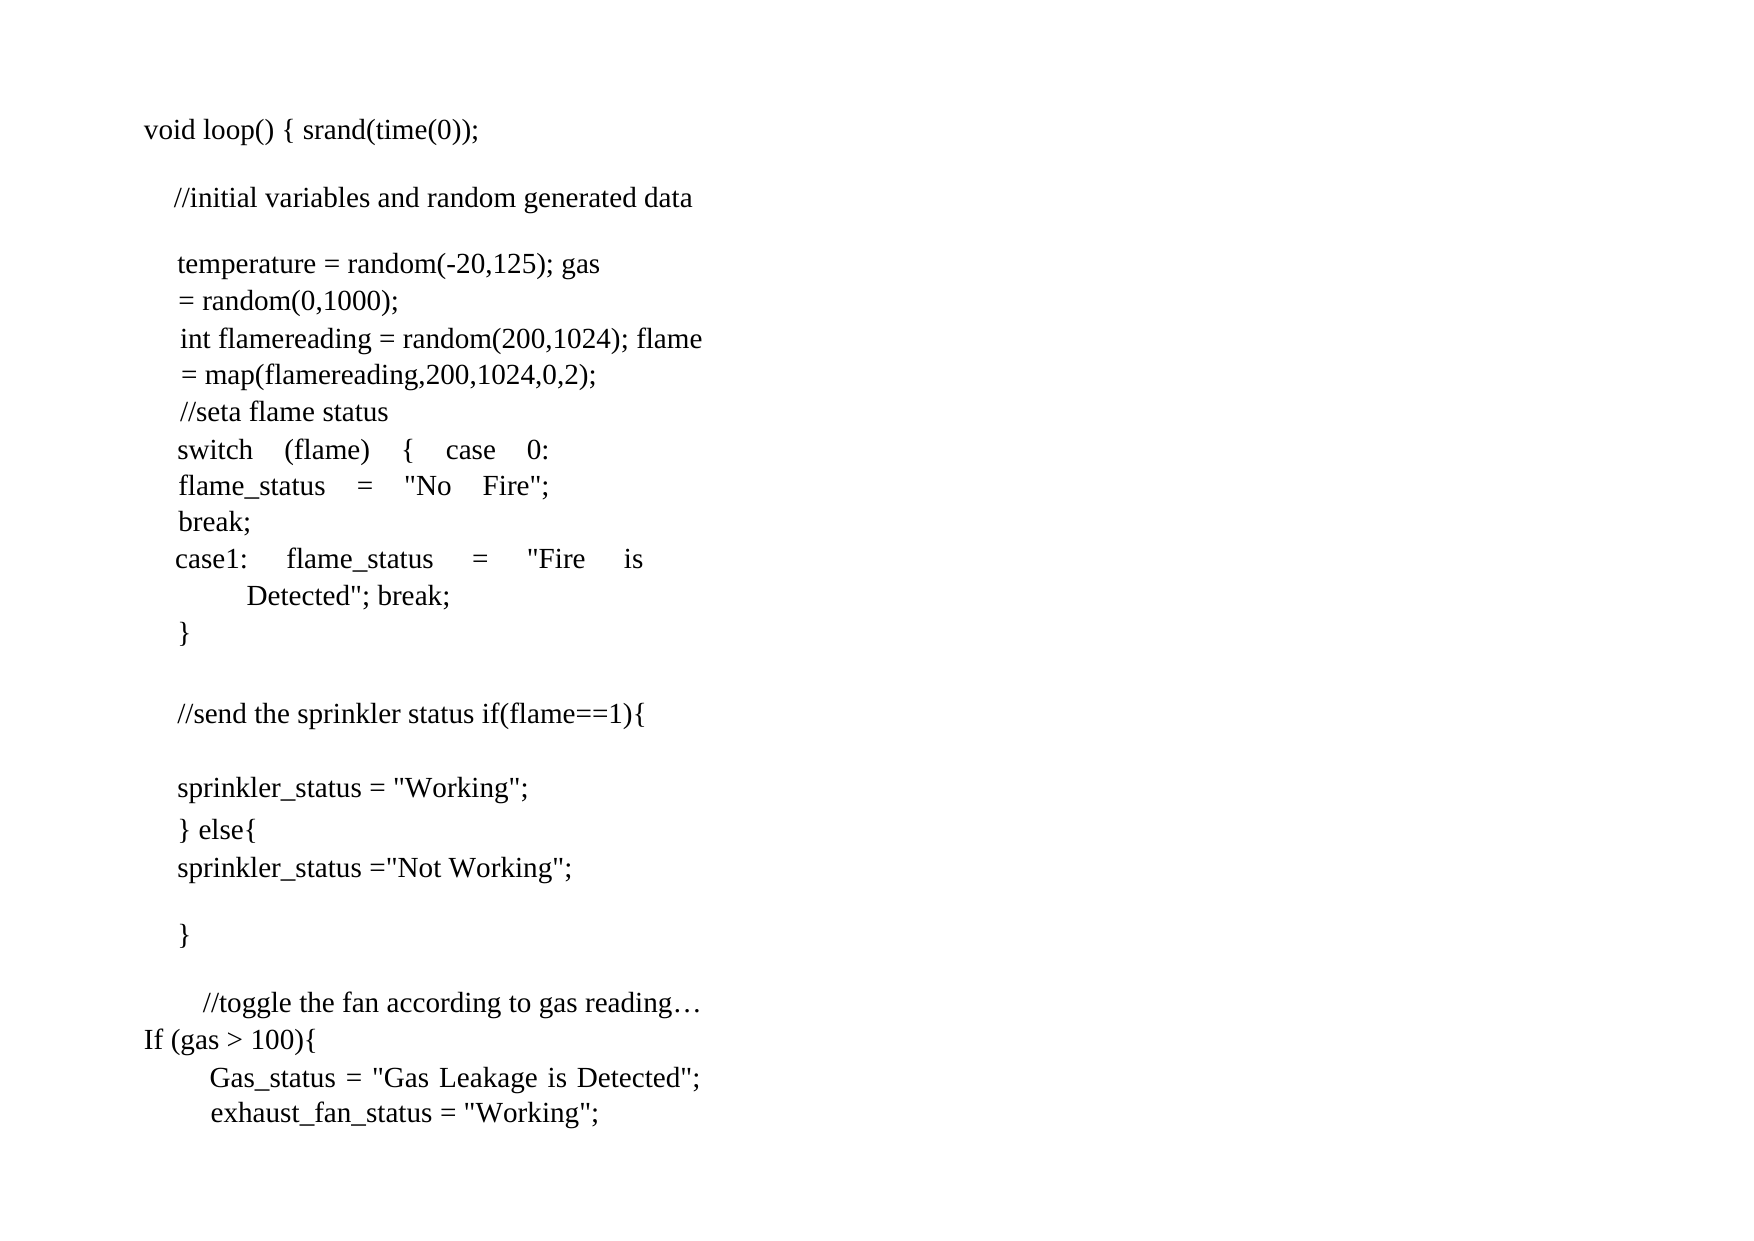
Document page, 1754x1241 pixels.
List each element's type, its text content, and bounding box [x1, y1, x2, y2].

text void loop() { srand(time(0)); [144, 112, 1721, 146]
text } else{ [177, 812, 1721, 846]
text = random(0,1000); [178, 283, 1721, 317]
text case1: flame_status = "Fire is Detected"; break; [175, 541, 643, 611]
text switch (flame) { case 0: flame_status = "No Fire"; break; [177, 432, 549, 538]
text int flamereading = random(200,1024); flame [180, 321, 1721, 354]
text //seta flame status [180, 394, 1721, 428]
text Gas_status = "Gas Leakage is Detected"; exhaust_fan_status = "Working"; [209, 1060, 702, 1129]
text } [177, 616, 1721, 649]
text sprinkler_status ="Not Working"; [177, 850, 1721, 883]
text //send the sprinkler status if(flame==1){ sprinkler_status = "Working"; [177, 656, 694, 804]
text = map(flamereading,200,1024,0,2); [181, 357, 1721, 391]
text //initial variables and random generated data temperature = random(-20,125); gas [173, 148, 694, 280]
text //toggle the fan according to gas reading… If (gas > 100){ [144, 985, 703, 1055]
text } [177, 917, 1721, 951]
